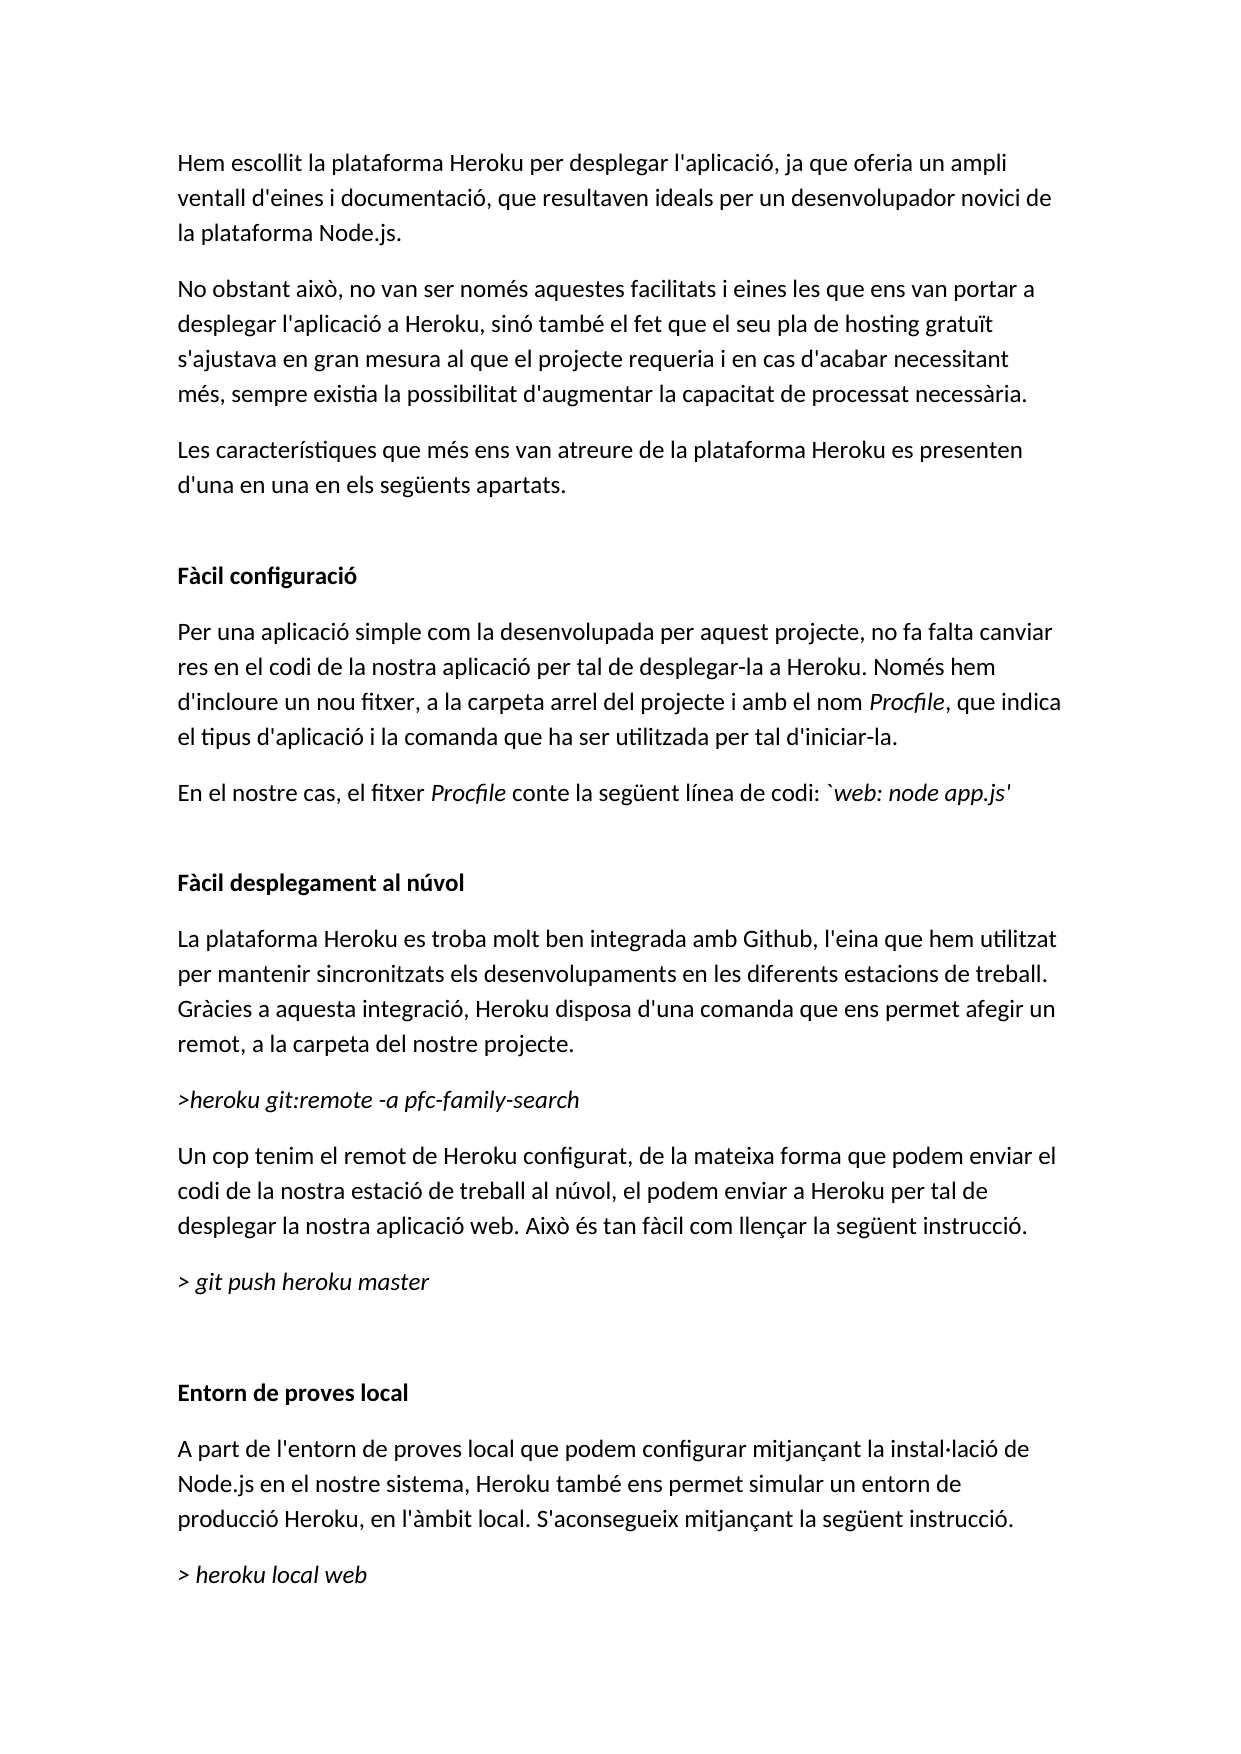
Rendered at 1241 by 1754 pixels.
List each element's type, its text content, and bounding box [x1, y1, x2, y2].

text Fàcil configuració [177, 525, 1063, 591]
text Per una aplicació simple com la desenvolupada per aquest projecte, no fa falta canviar res en el codi de la nostra aplicació per tal de desplegar-la a Heroku. Només hem d'incloure un nou fitxer, a la carpeta arrel del projecte i amb el nom Procfile, que indica el tipus d'aplicació i la comanda que ha ser utilitzada per tal d'iniciar-la. [177, 616, 1063, 751]
text >heroku git:remote -a pfc-family-search [177, 1084, 1063, 1115]
text > git push heroku master [177, 1266, 1063, 1296]
text Entorn de proves local [177, 1378, 1063, 1408]
text Les característiques que més ens van atreure de la plataforma Heroku es presenten d'una en una en els següents apartats. [177, 434, 1063, 500]
text > heroku local web [177, 1559, 1063, 1590]
text A part de l'entorn de proves local que podem configurar mitjançant la instal·lació de Node.js en el nostre sistema, Heroku també ens permet simular un entorn de producció Heroku, en l'àmbit local. S'aconsegueix mitjançant la següent instrucció. [177, 1433, 1063, 1534]
text Fàcil desplegament al núvol [177, 833, 1063, 898]
text La plataforma Heroku es troba molt ben integrada amb Github, l'eina que hem utilitzat per mantenir sincronitzats els desenvolupaments en les diferents estacions de treball. Gràcies a aquesta integració, Heroku disposa d'una comanda que ens permet afegir un remot, a la carpeta del nostre projecte. [177, 923, 1063, 1059]
text En el nostre cas, el fitxer Procfile conte la següent línea de codi: `web: node app.js' [177, 777, 1063, 807]
text Un cop tenim el remot de Heroku configurat, de la mateixa forma que podem enviar el codi de la nostra estació de treball al núvol, el podem enviar a Heroku per tal de desplegar la nostra aplicació web. Això és tan fàcil com llençar la següent instrucció. [177, 1140, 1063, 1241]
text Hem escollit la plataforma Heroku per desplegar l'aplicació, ja que oferia un ampli ventall d'eines i documentació, que resultaven ideals per un desenvolupador novici de la plataforma Node.js. [177, 148, 1063, 248]
text No obstant això, no van ser només aquestes facilitats i eines les que ens van portar a desplegar l'aplicació a Heroku, sinó també el fet que el seu pla de hosting gratuït s'ajustava en gran mesura al que el projecte requeria i en cas d'acabar necessitant més, sempre existia la possibilitat d'augmentar la capacitat de processat necessària. [177, 273, 1063, 409]
